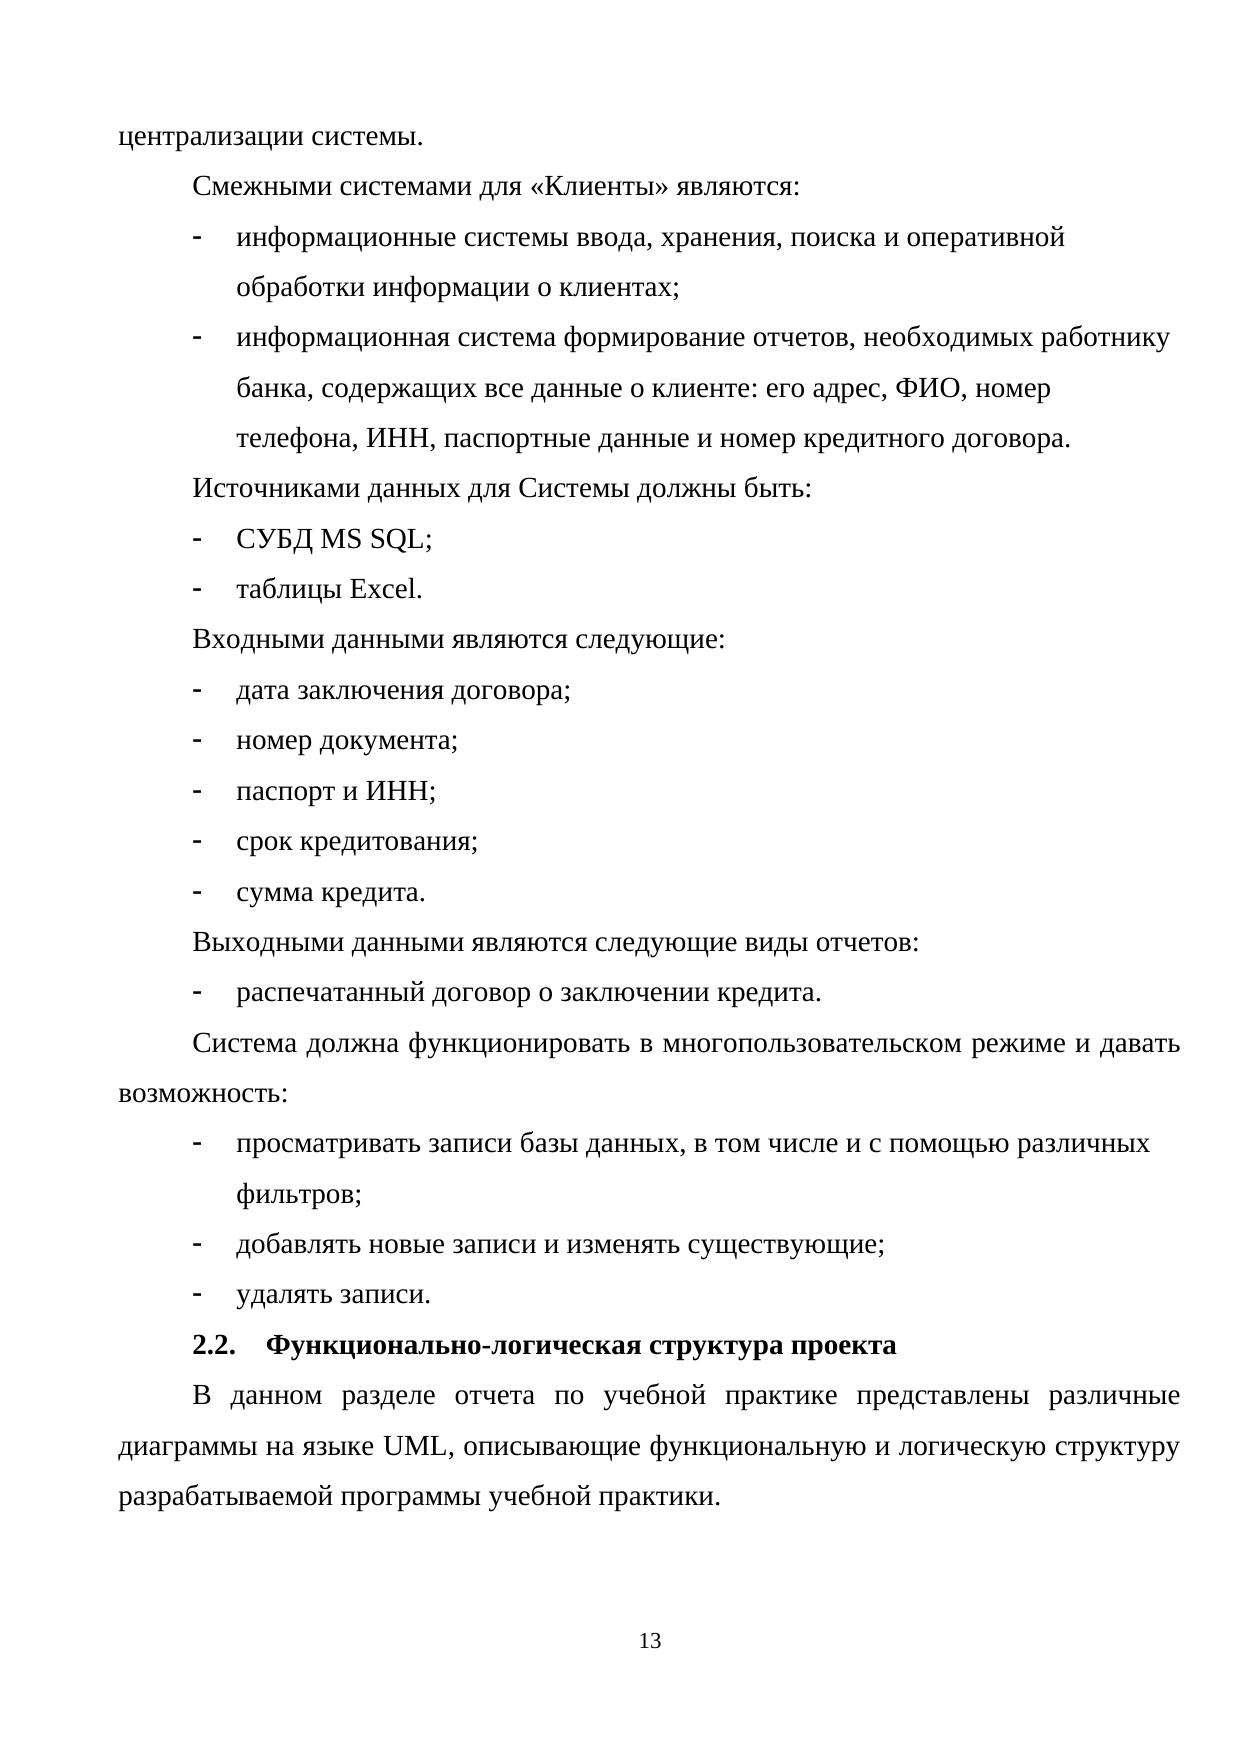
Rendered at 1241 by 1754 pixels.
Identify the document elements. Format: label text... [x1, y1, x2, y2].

list информационные системы ввода, хранения, поиска и оперативной обработки информации о клиентах; [192, 219, 1181, 303]
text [118, 118, 1181, 152]
text Источниками данных для Системы должны быть: [118, 471, 1181, 504]
list информационная система формирование отчетов, необходимых работнику банка, содержащих все данные о клиенте: его адрес, ФИО, номер телефона, ИНН, паспортные данные и номер кредитного договора. [192, 319, 1181, 454]
list распечатанный договор о заключении кредита. [192, 974, 1181, 1008]
list просматривать записи базы данных, в том числе и с помощью различных фильтров; [192, 1125, 1181, 1209]
list таблицы Excel. [192, 571, 1181, 605]
list паспорт и ИНН; [192, 773, 1181, 806]
subtitle Функционально-логическая структура проекта [118, 1327, 1181, 1361]
list СУБД MS SQL; [192, 521, 1181, 554]
list срок кредитования; [192, 823, 1181, 857]
list удалять записи. [192, 1277, 1181, 1310]
list дата заключения договора; [192, 672, 1181, 706]
text В данном разделе отчета по учебной практике представлены различные диаграммы на языке UML, описывающие функциональную и логическую структуру разрабатываемой программы учебной практики. [118, 1377, 1181, 1511]
text Входными данными являются следующие: [118, 622, 1181, 655]
text Система должна функционировать в многопользовательском режиме и давать возможность: [118, 1025, 1181, 1109]
list сумма кредита. [192, 874, 1181, 907]
list добавлять новые записи и изменять существующие; [192, 1226, 1181, 1260]
text Смежными системами для «Клиенты» являются: [118, 168, 1181, 202]
text Выходными данными являются следующие виды отчетов: [118, 924, 1181, 958]
list номер документа; [192, 722, 1181, 756]
